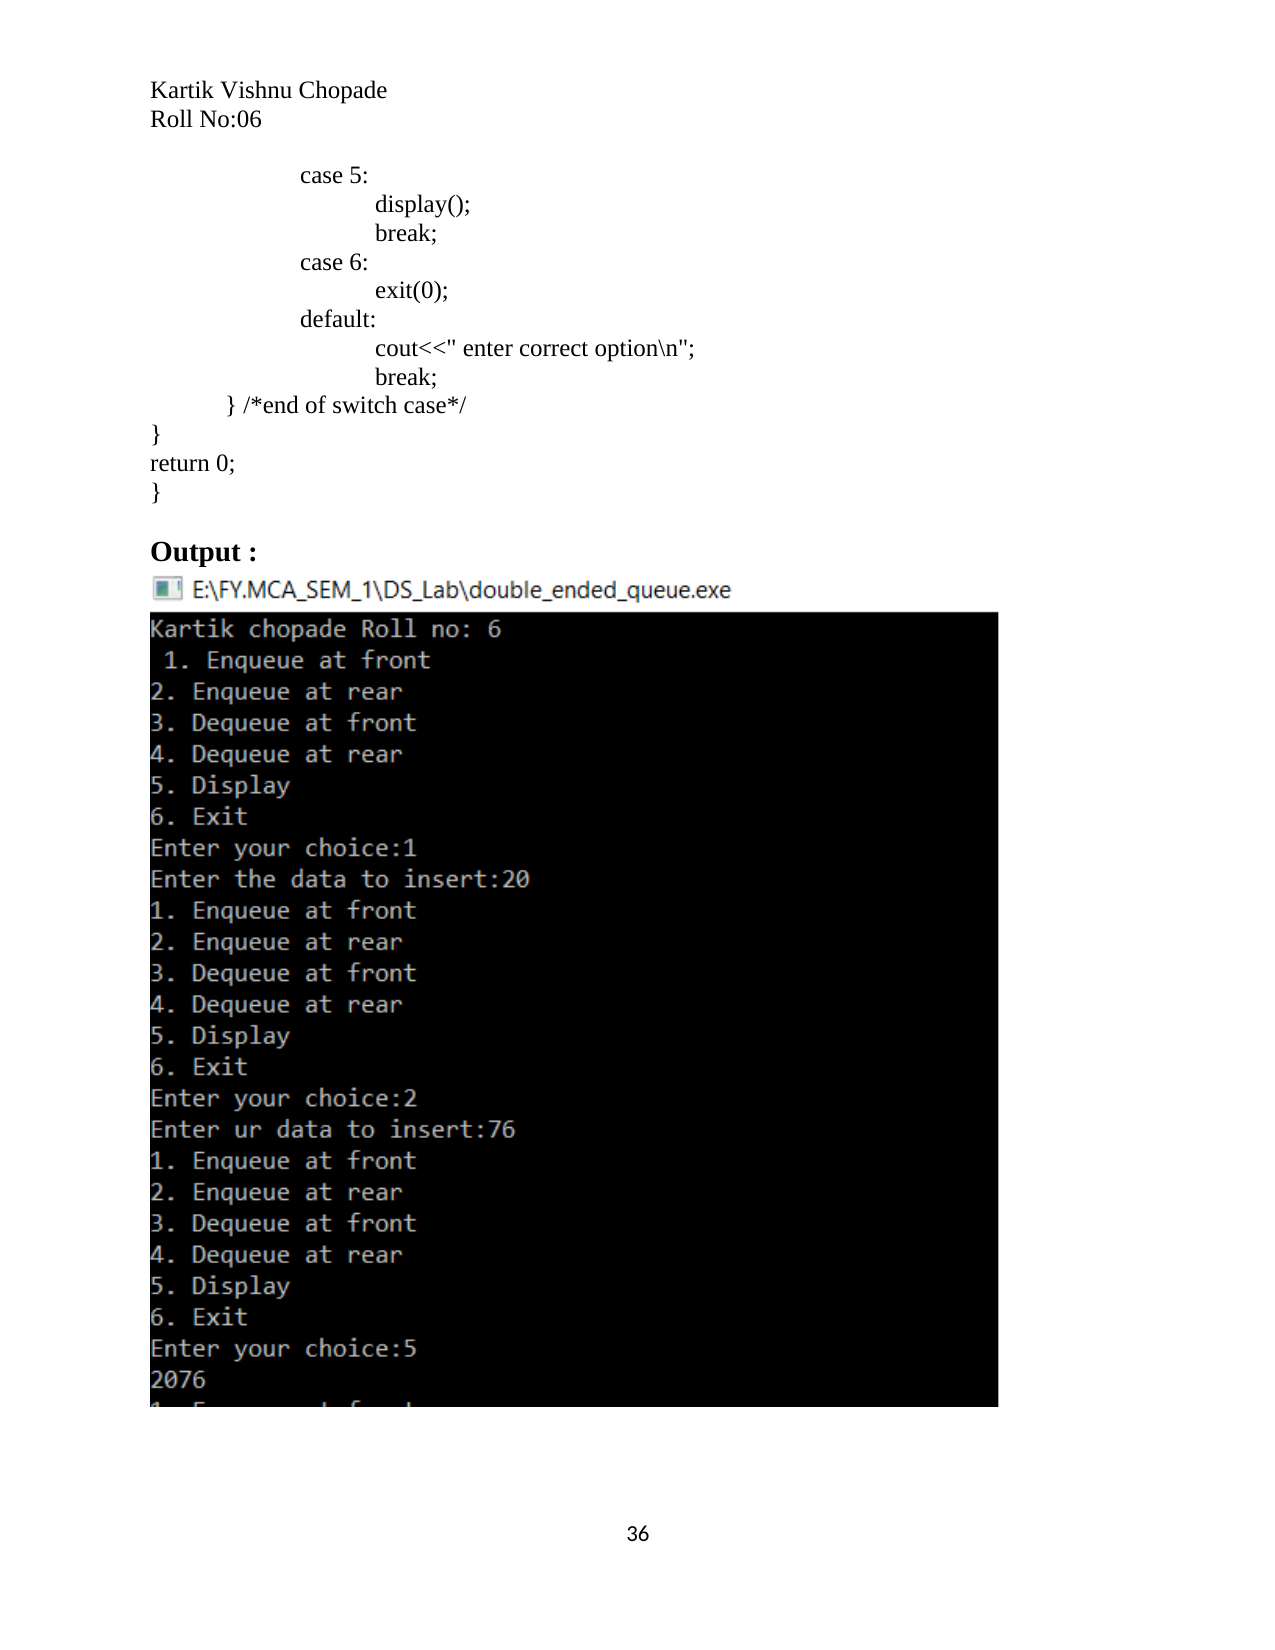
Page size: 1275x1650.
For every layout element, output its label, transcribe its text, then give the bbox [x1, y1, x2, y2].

text } [150, 477, 1125, 506]
text } [150, 419, 1125, 448]
text case 5: [225, 161, 1125, 189]
text break; [300, 362, 1125, 391]
text cout<<" enter correct option\n"; [300, 333, 1125, 362]
text break; [300, 218, 1125, 247]
text Output : [150, 534, 1125, 568]
picture [150, 567, 999, 1407]
text case 6: [225, 247, 1125, 276]
text exit(0); [300, 276, 1125, 304]
text display(); [300, 189, 1125, 218]
text return 0; [150, 448, 1125, 477]
text } /*end of switch case*/ [150, 391, 1125, 419]
text default: [225, 304, 1125, 333]
